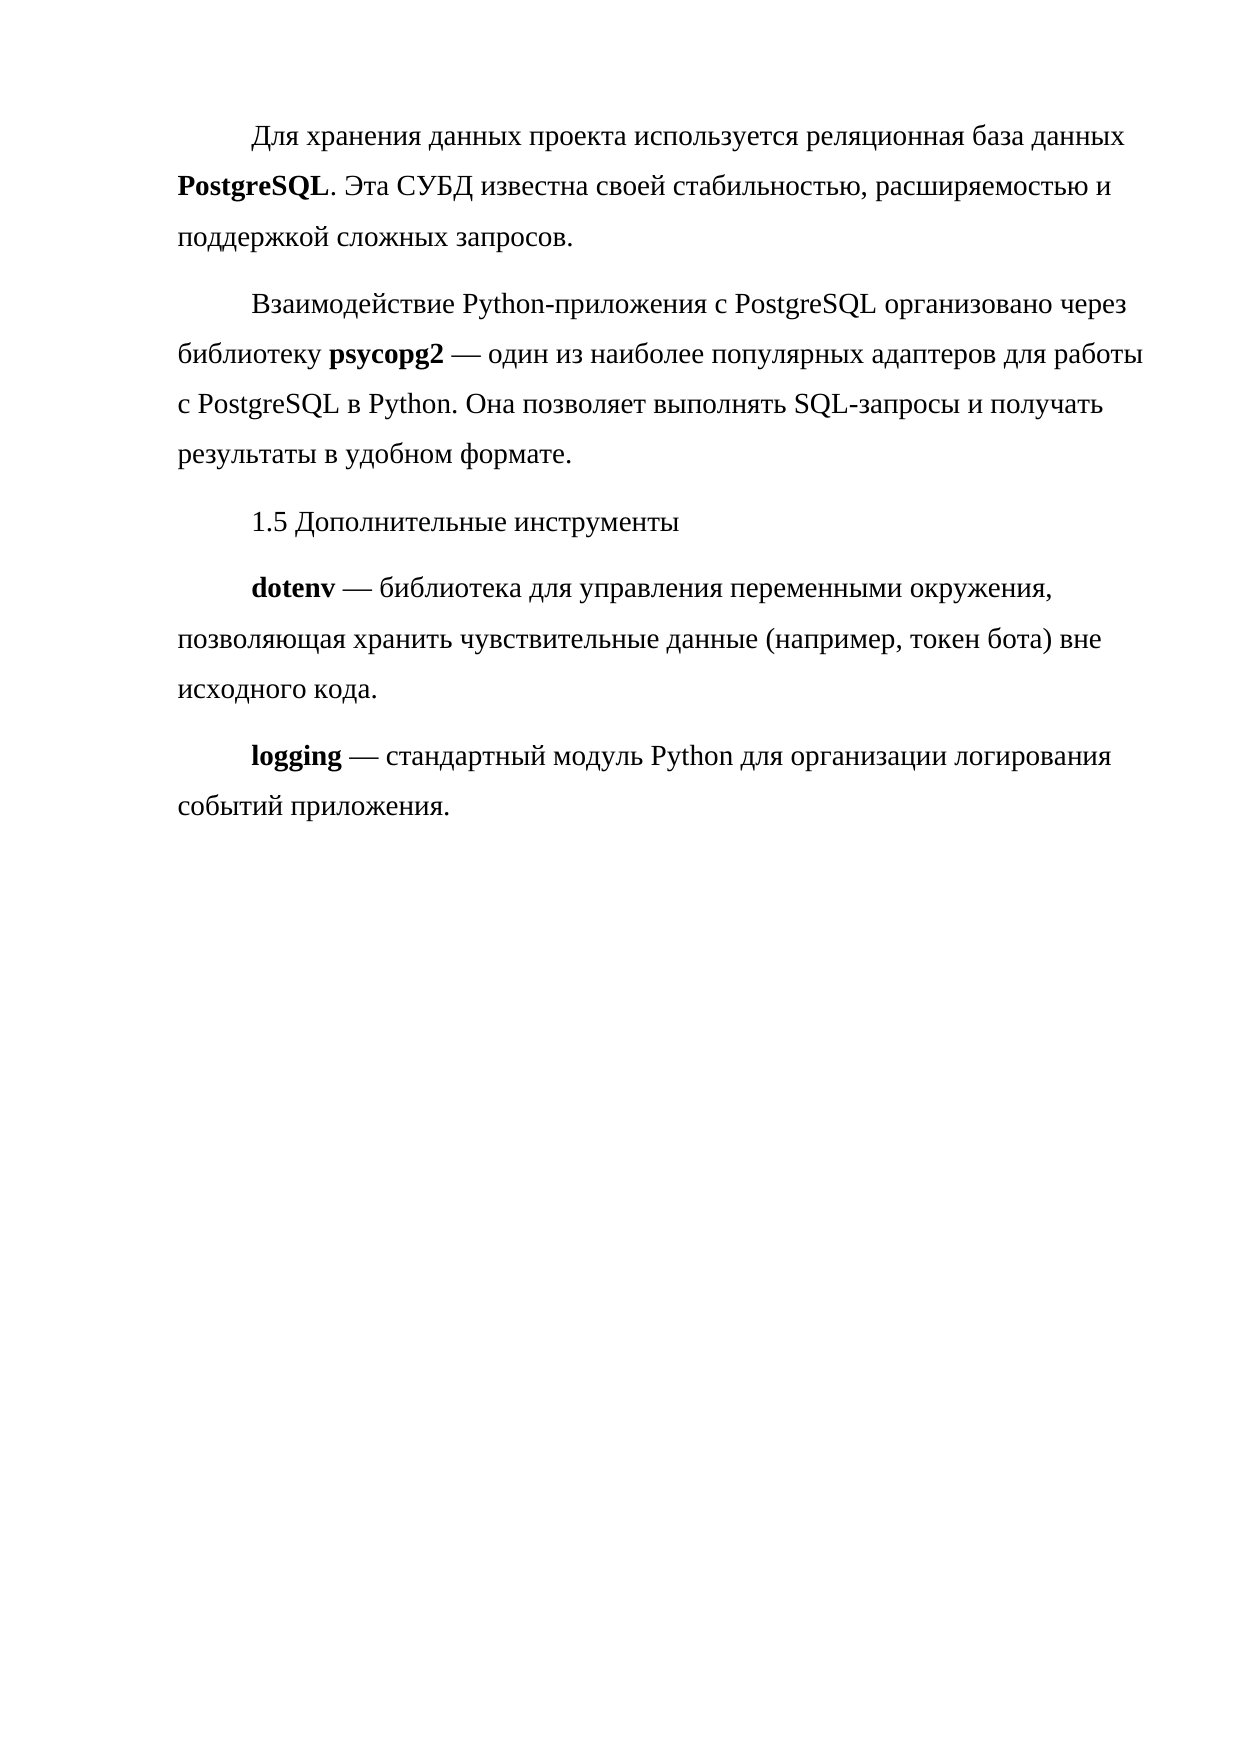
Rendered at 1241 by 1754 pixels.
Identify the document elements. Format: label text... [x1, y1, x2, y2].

text 1.5 Дополнительные инструменты [177, 504, 1152, 537]
text logging — стандартный модуль Python для организации логирования событий приложения. [177, 738, 1152, 822]
text Для хранения данных проекта используется реляционная база данных PostgreSQL. Эта СУБД известна своей стабильностью, расширяемостью и поддержкой сложных запросов. [177, 118, 1152, 252]
text Взаимодействие Python-приложения с PostgreSQL организовано через библиотеку psycopg2 — один из наиболее популярных адаптеров для работы с PostgreSQL в Python. Она позволяет выполнять SQL-запросы и получать результаты в удобном формате. [177, 286, 1152, 470]
text dotenv — библиотека для управления переменными окружения, позволяющая хранить чувствительные данные (например, токен бота) вне исходного кода. [177, 571, 1152, 705]
